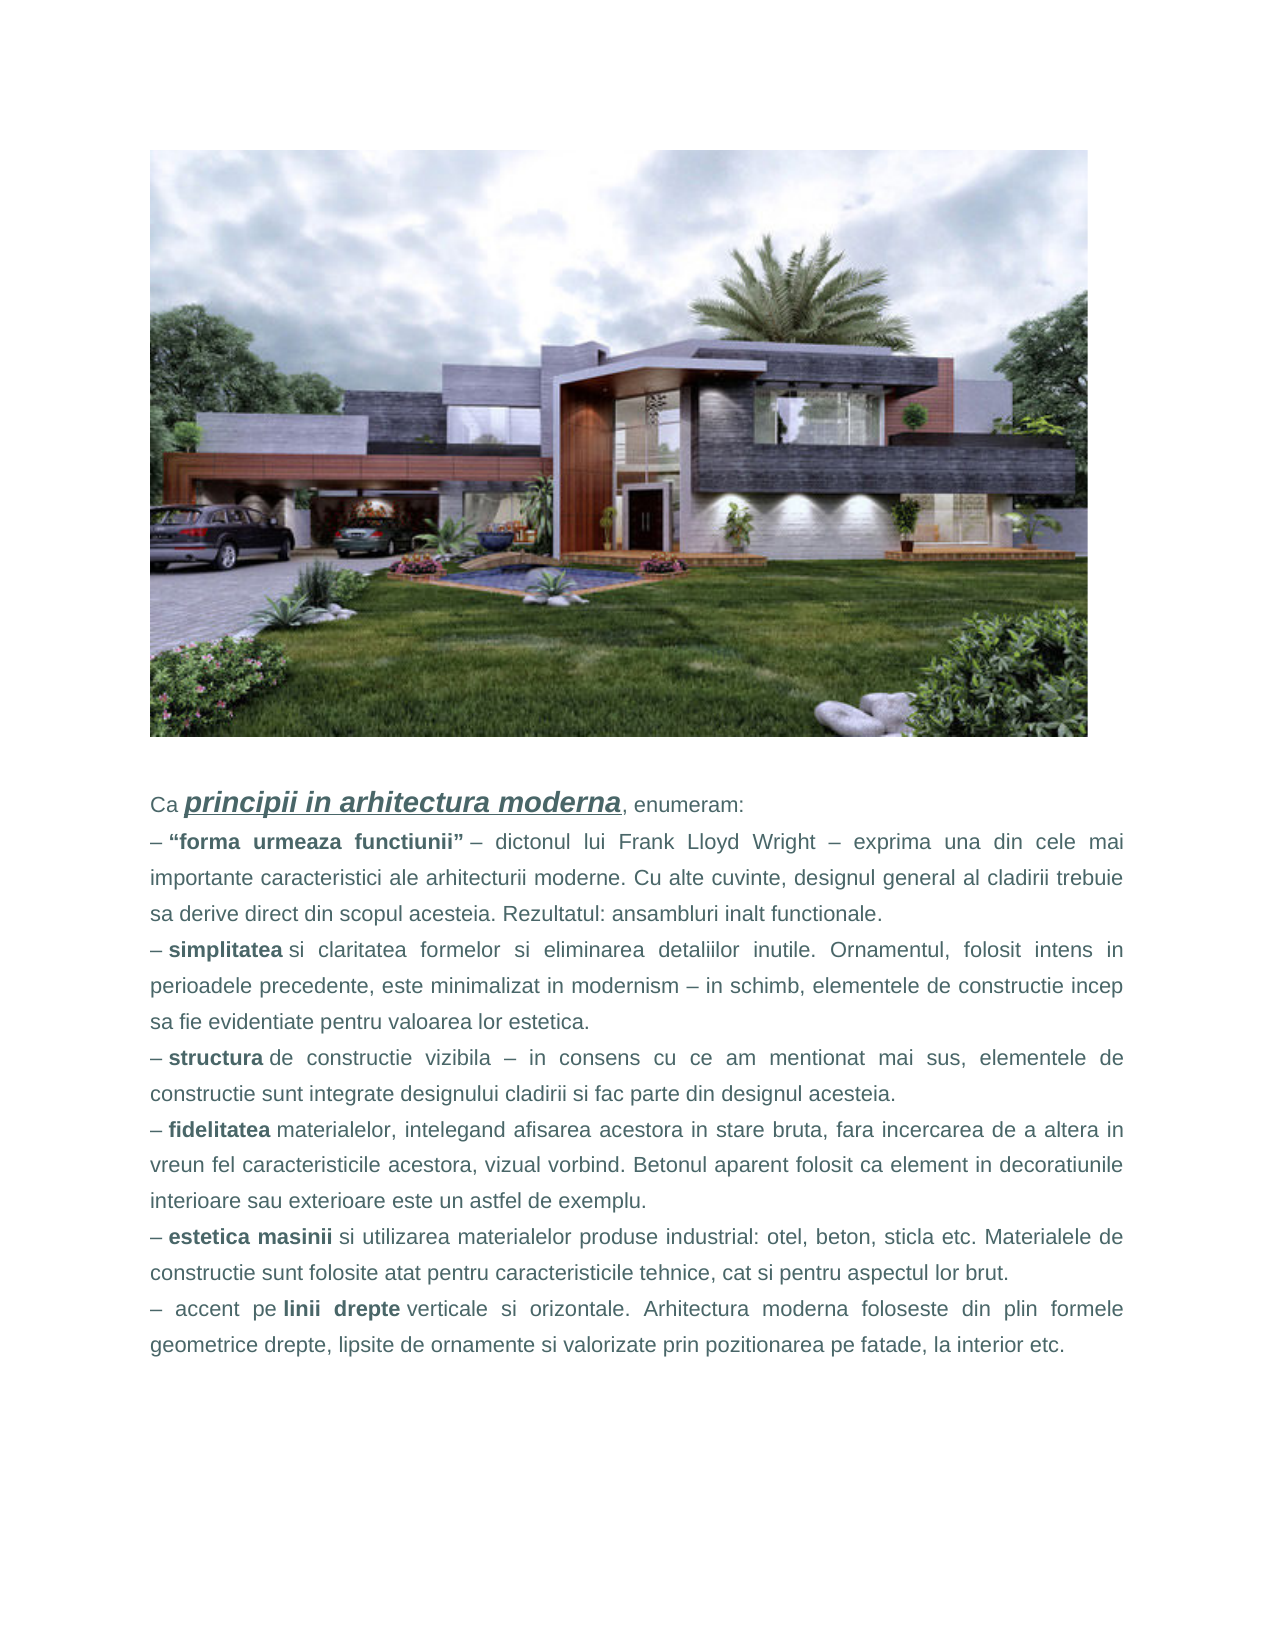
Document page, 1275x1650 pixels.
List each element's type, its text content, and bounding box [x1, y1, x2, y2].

text – fidelitatea materialelor, intelegand afisarea acestora in stare bruta, fara incercarea de a altera in vreun fel caracteristicile acestora, vizual vorbind. Betonul aparent folosit ca element in decoratiunile interioare sau exterioare este un astfel de exemplu. [150, 1106, 1125, 1213]
text Ca principii in arhitectura moderna, enumeram: [150, 757, 1125, 818]
text – structura de constructie vizibila – in consens cu ce am mentionat mai sus, elementele de constructie sunt integrate designului cladirii si fac parte din designul acesteia. [150, 1034, 1125, 1106]
text – estetica masinii si utilizarea materialelor produse industrial: otel, beton, sticla etc. Materialele de constructie sunt folosite atat pentru caracteristicile tehnice, cat si pentru aspectul lor brut. [150, 1213, 1125, 1285]
text – simplitatea si claritatea formelor si eliminarea detaliilor inutile. Ornamentul, folosit intens in perioadele precedente, este minimalizat in modernism – in schimb, elementele de constructie incep sa fie evidentiate pentru valoarea lor estetica. [150, 926, 1125, 1034]
text – “forma urmeaza functiunii” – dictonul lui Frank Lloyd Wright – exprima una din cele mai importante caracteristici ale arhitecturii moderne. Cu alte cuvinte, designul general al cladirii trebuie sa derive direct din scopul acesteia. Rezultatul: ansambluri inalt functionale. [150, 818, 1125, 926]
text – accent pe linii drepte verticale si orizontale. Arhitectura moderna foloseste din plin formele geometrice drepte, lipsite de ornamente si valorizate prin pozitionarea pe fatade, la interior etc. [150, 1285, 1125, 1357]
picture [150, 150, 1088, 737]
